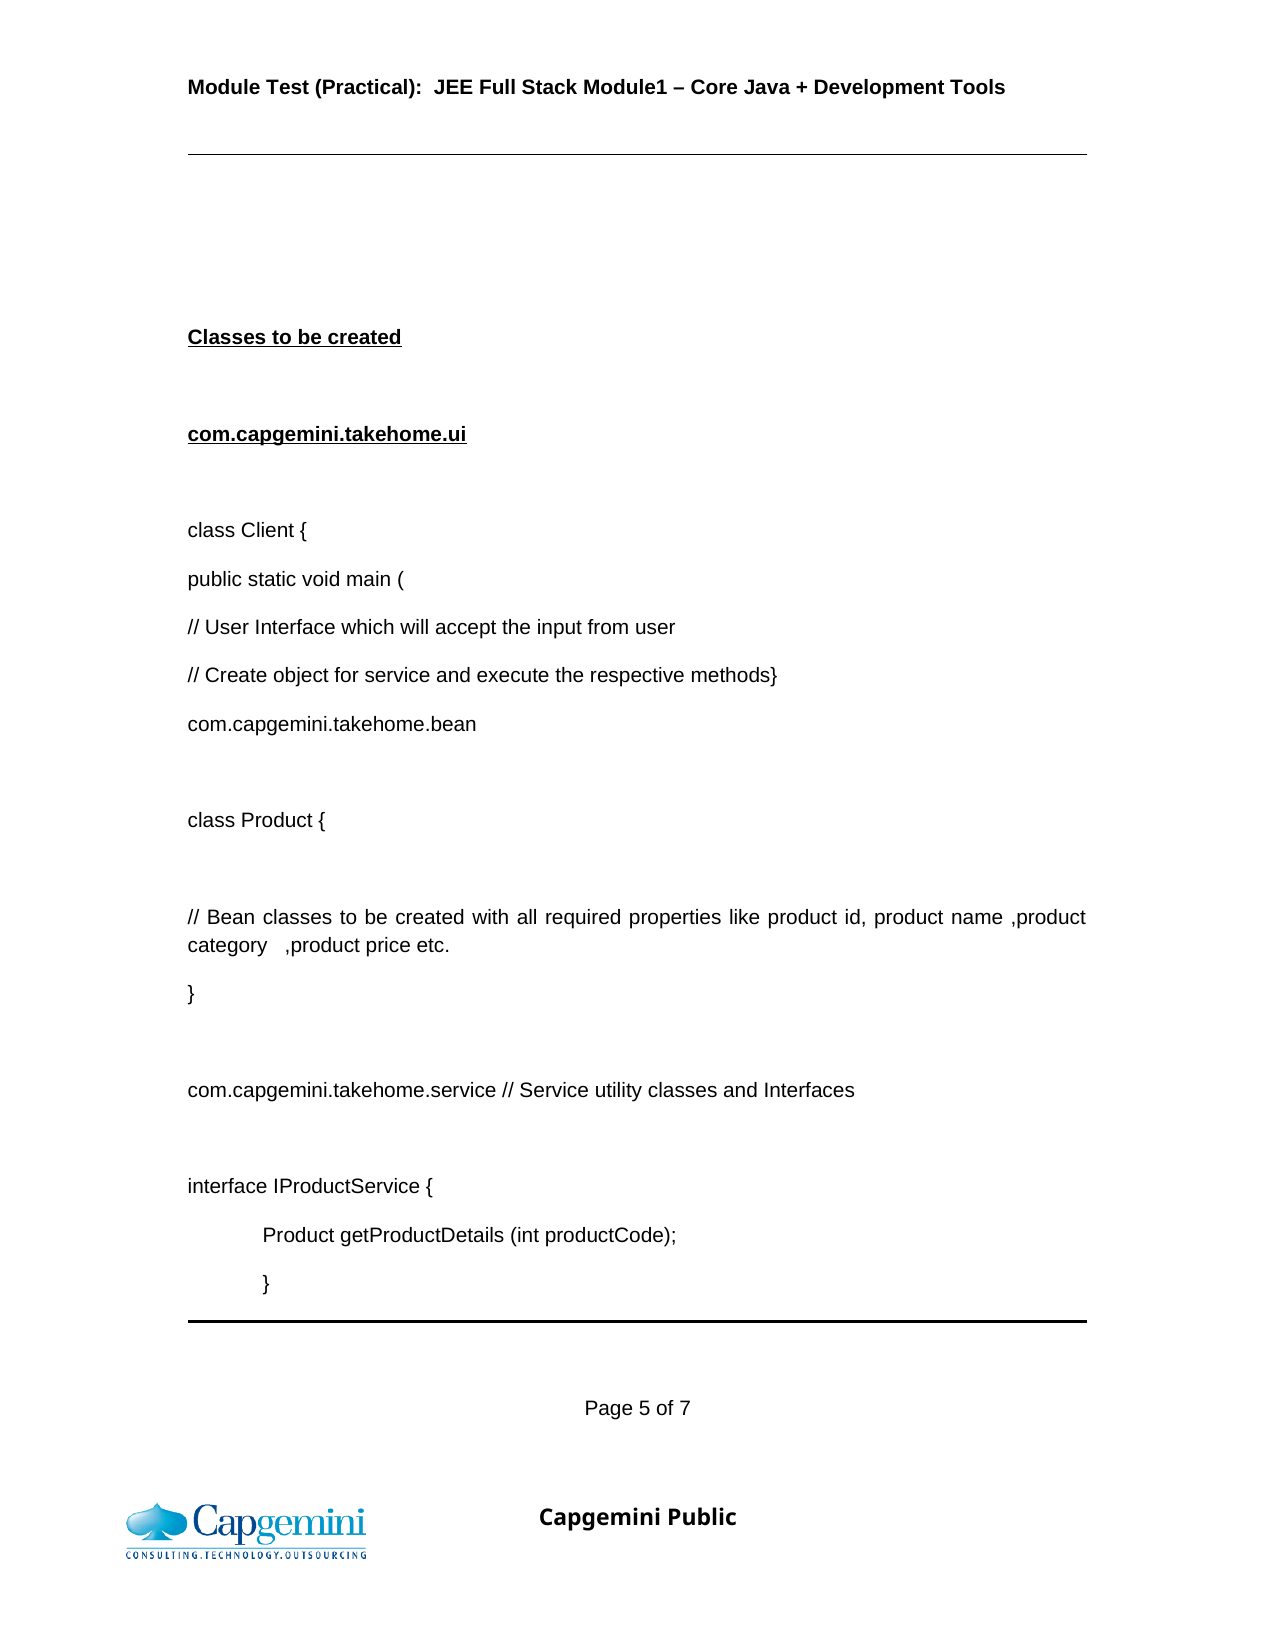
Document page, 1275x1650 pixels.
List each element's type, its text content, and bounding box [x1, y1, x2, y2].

text // Bean classes to be created with all required properties like product id, product name ,product category ,product price etc. [187, 905, 1087, 956]
text // User Interface which will accept the input from user [187, 615, 1087, 639]
text Product getProductDetails (int productCode); [262, 1222, 1087, 1246]
text } [262, 1271, 1087, 1295]
text class Product { [187, 808, 1087, 832]
text public static void main ( [187, 567, 1087, 591]
text com.capgemini.takehome.ui [187, 422, 1087, 446]
text // Create object for service and execute the respective methods} [187, 663, 1087, 687]
text com.capgemini.takehome.service // Service utility classes and Interfaces [187, 1077, 1087, 1101]
text com.capgemini.takehome.bean [187, 712, 1087, 736]
text class Client { [187, 518, 1087, 542]
picture [124, 1500, 368, 1561]
text Classes to be created [187, 325, 1087, 349]
text } [187, 981, 1087, 1005]
text interface IProductService { [187, 1174, 1087, 1198]
